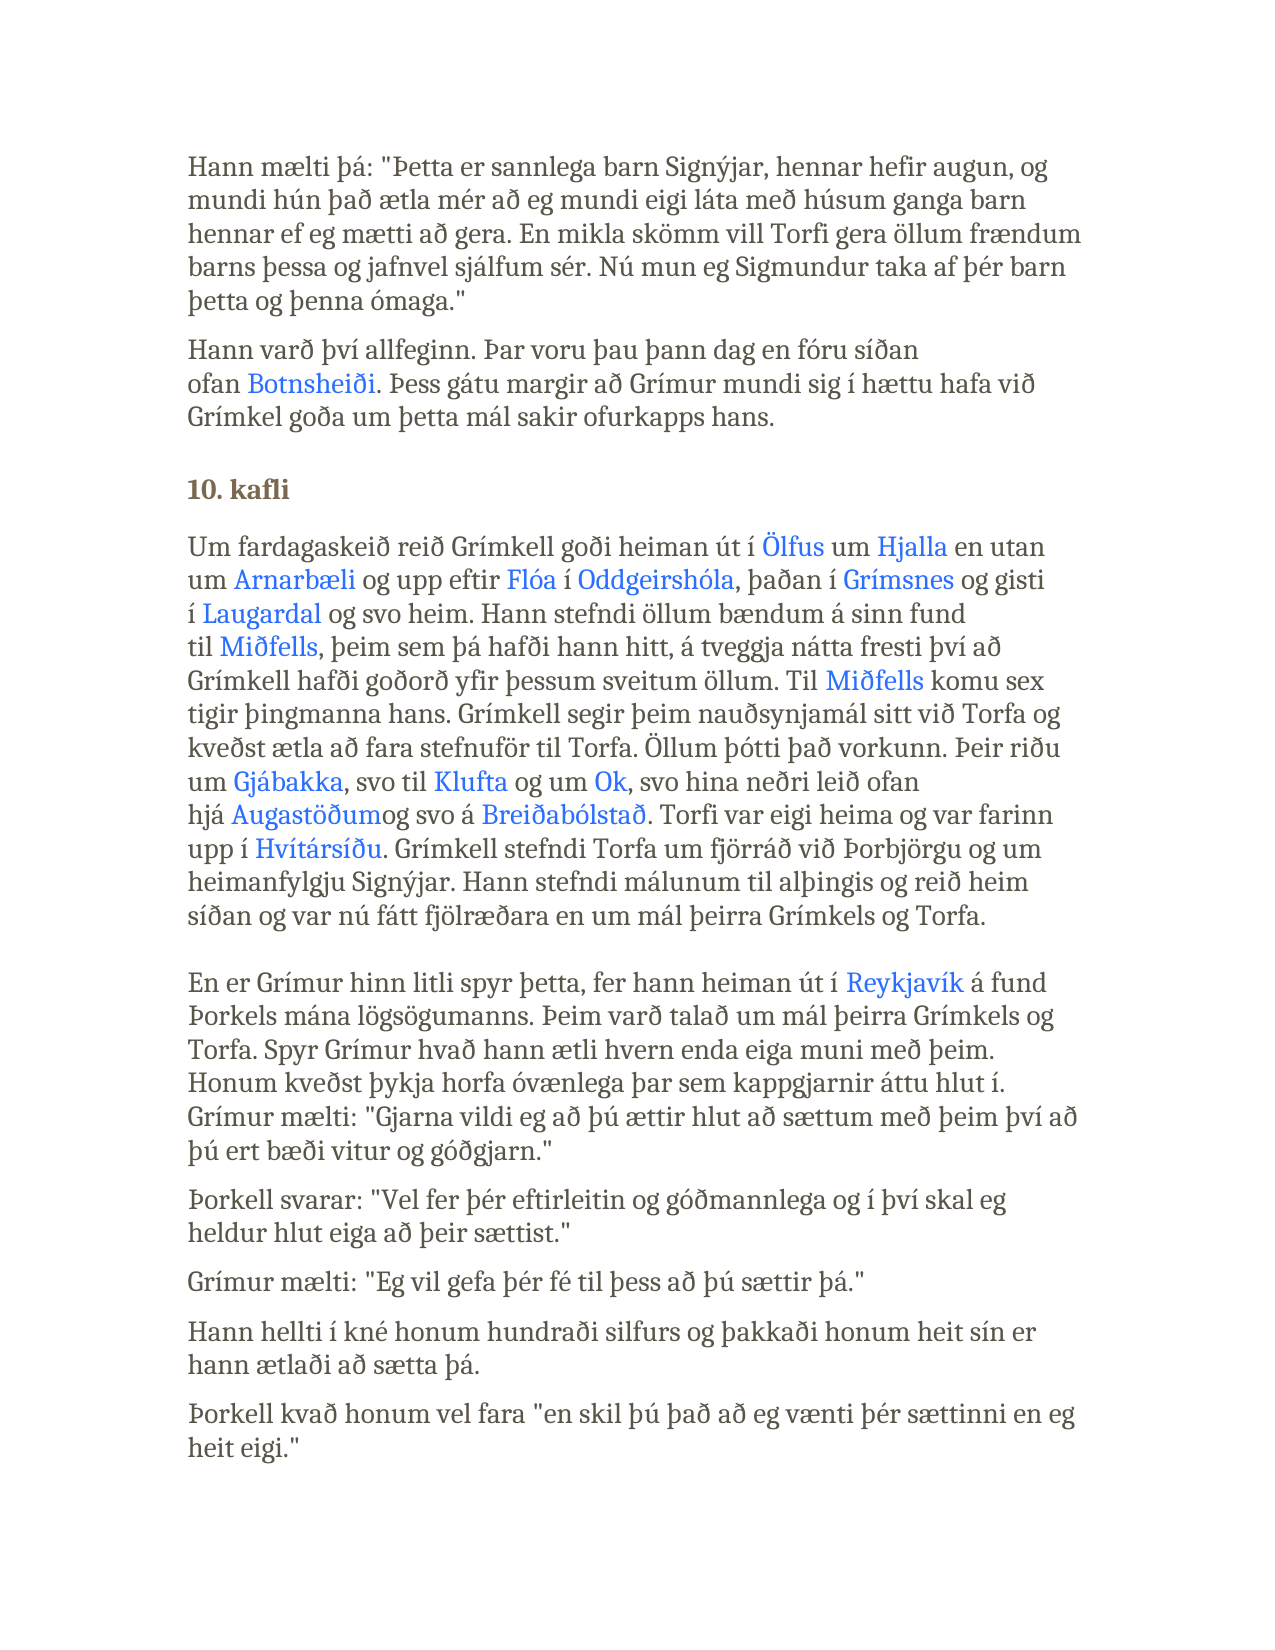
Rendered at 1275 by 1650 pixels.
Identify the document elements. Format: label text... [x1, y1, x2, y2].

text Um fardagaskeið reið Grímkell goði heiman út í Ölfus um Hjalla en utan um Arnarbæli og upp eftir Flóa í Oddgeirshóla, þaðan í Grímsnes og gisti í Laugardal og svo heim. Hann stefndi öllum bændum á sinn fund til Miðfells, þeim sem þá hafði hann hitt, á tveggja nátta fresti því að Grímkell hafði goðorð yfir þessum sveitum öllum. Til Miðfells komu sex tigir þingmanna hans. Grímkell segir þeim nauðsynjamál sitt við Torfa og kveðst ætla að fara stefnuför til Torfa. Öllum þótti það vorkunn. Þeir riðu um Gjábakka, svo til Klufta og um Ok, svo hina neðri leið ofan hjá Augastöðumog svo á Breiðabólstað. Torfi var eigi heima og var farinn upp í Hvítársíðu. Grímkell stefndi Torfa um fjörráð við Þorbjörgu og um heimanfylgju Signýjar. Hann stefndi málunum til alþingis og reið heim síðan og var nú fátt fjölræðara en um mál þeirra Grímkels og Torfa. [187, 530, 1087, 932]
text Þorkell svarar: "Vel fer þér eftirleitin og góðmannlega og í því skal eg heldur hlut eiga að þeir sættist." [187, 1183, 1087, 1250]
text Grímur mælti: "Gjarna vildi eg að þú ættir hlut að sættum með þeim því að þú ert bæði vitur og góðgjarn." [187, 1100, 1087, 1167]
text Hann mælti þá: "Þetta er sannlega barn Signýjar, hennar hefir augun, og mundi hún það ætla mér að eg mundi eigi láta með húsum ganga barn hennar ef eg mætti að gera. En mikla skömm vill Torfi gera öllum frændum barns þessa og jafnvel sjálfum sér. Nú mun eg Sigmundur taka af þér barn þetta og þenna ómaga." [187, 150, 1087, 318]
text Þorkell kvað honum vel fara "en skil þú það að eg vænti þér sættinni en eg heit eigi." [187, 1397, 1087, 1464]
text 10. kafli [187, 473, 1087, 507]
text En er Grímur hinn litli spyr þetta, fer hann heiman út í Reykjavík á fund Þorkels mána lögsögumanns. Þeim varð talað um mál þeirra Grímkels og Torfa. Spyr Grímur hvað hann ætli hvern enda eiga muni með þeim. Honum kveðst þykja horfa óvænlega þar sem kappgjarnir áttu hlut í. [187, 966, 1087, 1100]
text Hann hellti í kné honum hundraði silfurs og þakkaði honum heit sín er hann ætlaði að sætta þá. [187, 1315, 1087, 1382]
text Hann varð því allfeginn. Þar voru þau þann dag en fóru síðan ofan Botnsheiði. Þess gátu margir að Grímur mundi sig í hættu hafa við Grímkel goða um þetta mál sakir ofurkapps hans. [187, 333, 1087, 434]
text Grímur mælti: "Eg vil gefa þér fé til þess að þú sættir þá." [187, 1266, 1087, 1299]
